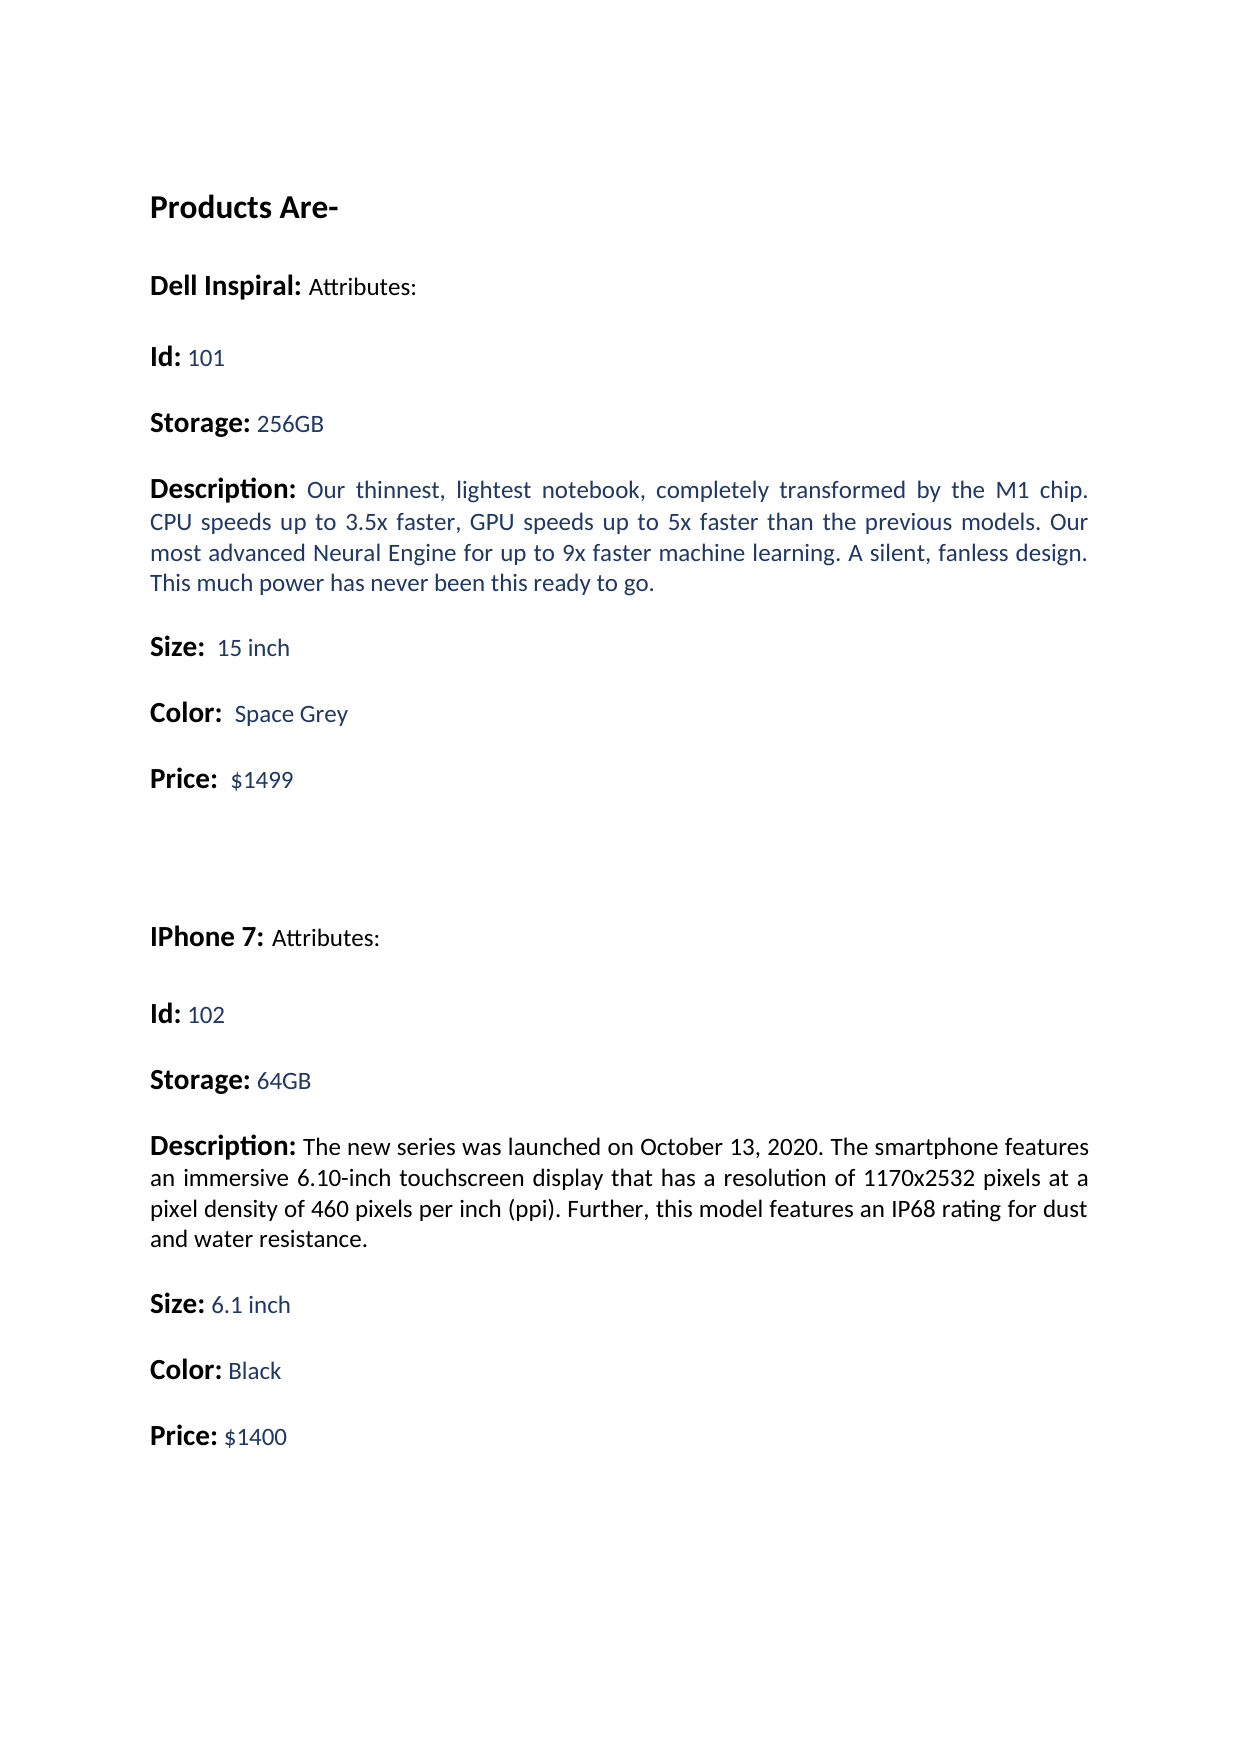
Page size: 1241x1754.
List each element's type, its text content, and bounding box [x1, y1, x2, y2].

text Id: 102 [150, 995, 1090, 1030]
text Price: $1400 [150, 1417, 1090, 1453]
text Products Are- [150, 186, 1090, 226]
text Storage: 64GB [150, 1061, 1090, 1096]
text Color: Black [150, 1351, 1090, 1386]
text Size: 15 inch [150, 628, 1090, 664]
text Id: 101 [150, 338, 1090, 374]
text Description: Our thinnest, lightest notebook, completely transformed by the M1 chip. CPU speeds up to 3.5x faster, GPU speeds up to 5x faster than the previous models. Our most advanced Neural Engine for up to 9x faster machine learning. A silent, fanless design. This much power has never been this ready to go. [150, 471, 1090, 598]
text Size: 6.1 inch [150, 1285, 1090, 1320]
text IPhone 7: Attributes: [150, 918, 1090, 954]
text Price: $1499 [150, 761, 1090, 796]
text Color: Space Grey [150, 694, 1090, 730]
text Storage: 256GB [150, 404, 1090, 440]
text Dell Inspiral: Attributes: [150, 267, 1090, 303]
text Description: The new series was launched on October 13, 2020. The smartphone features an immersive 6.10-inch touchscreen display that has a resolution of 1170x2532 pixels at a pixel density of 460 pixels per inch (ppi). Further, this model features an IP68 rating for dust and water resistance. [150, 1127, 1090, 1254]
